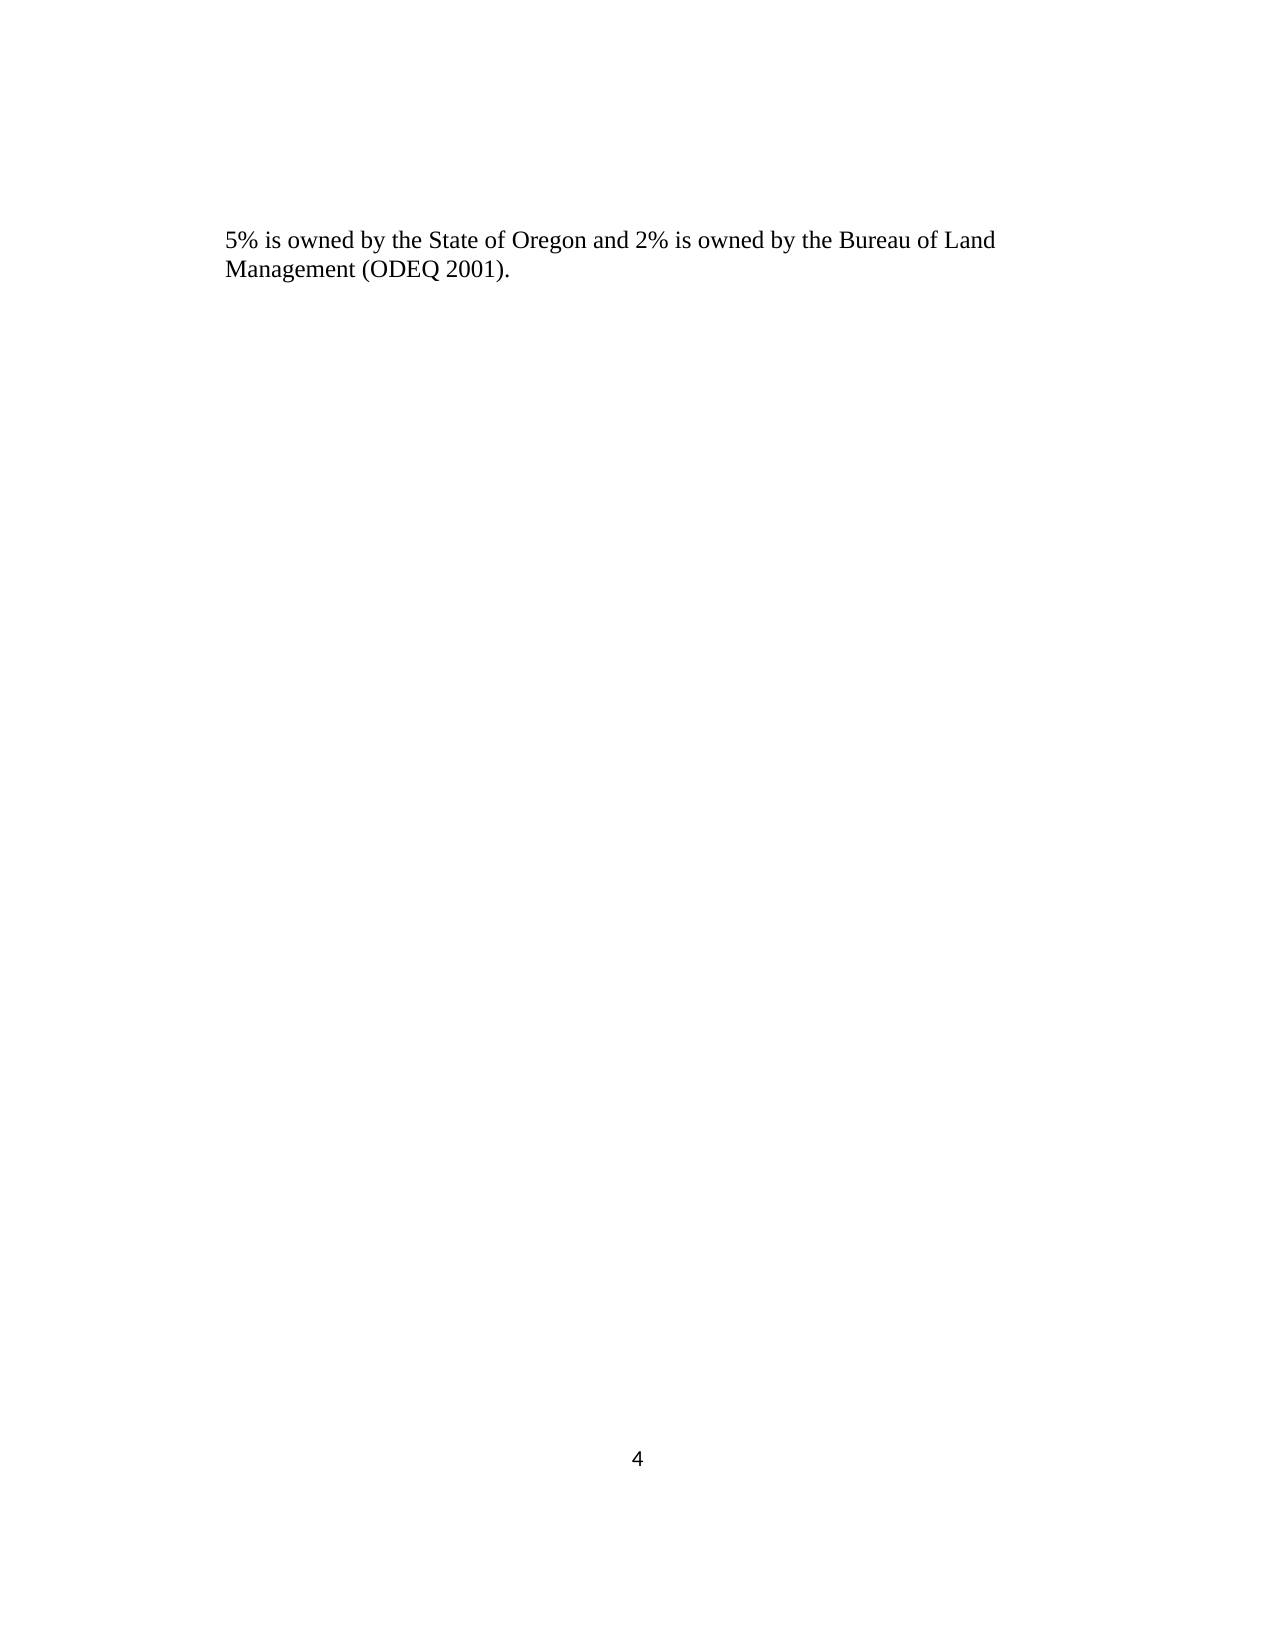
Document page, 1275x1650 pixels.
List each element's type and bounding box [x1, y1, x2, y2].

text [225, 225, 1050, 282]
